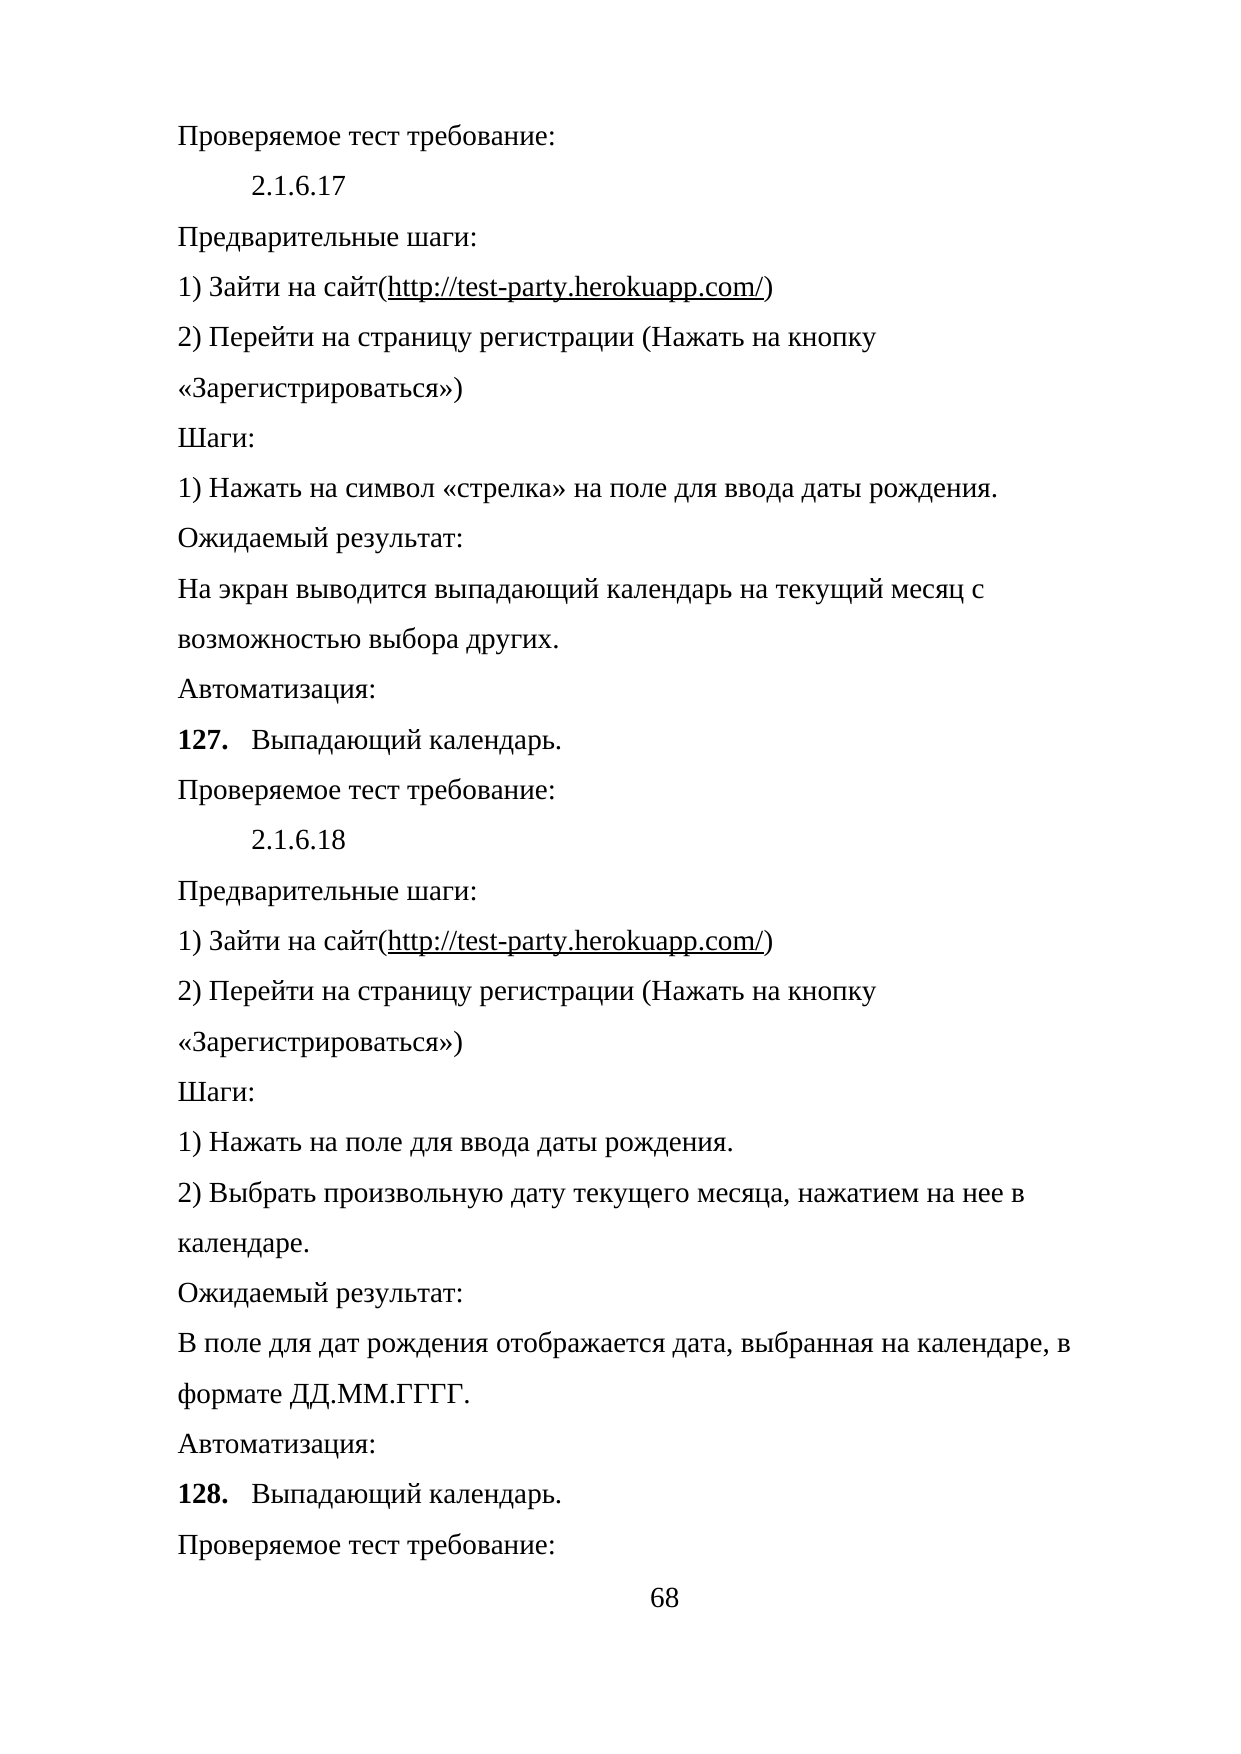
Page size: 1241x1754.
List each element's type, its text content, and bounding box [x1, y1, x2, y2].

text 2) Перейти на страницу регистрации (Нажать на кнопку «Зарегистрироваться») [177, 973, 1152, 1057]
text Ожидаемый результат: [177, 521, 1152, 554]
text Проверяемое тест требование: [177, 772, 1152, 806]
text 2) Перейти на страницу регистрации (Нажать на кнопку «Зарегистрироваться») [177, 319, 1152, 403]
text 2) Выбрать произвольную дату текущего месяца, нажатием на нее в календаре. [177, 1175, 1152, 1258]
text В поле для дат рождения отображается дата, выбранная на календаре, в формате ДД.ММ.ГГГГ. [177, 1326, 1152, 1409]
list Выпадающий календарь. [177, 722, 1152, 755]
text Ожидаемый результат: [177, 1275, 1152, 1309]
list Выпадающий календарь. [177, 1477, 1152, 1510]
text Предварительные шаги: [177, 219, 1152, 252]
text Предварительные шаги: [177, 873, 1152, 906]
text 1) Нажать на символ «стрелка» на поле для ввода даты рождения. [177, 470, 1152, 504]
text Проверяемое тест требование: [177, 118, 1152, 152]
text 1) Зайти на сайт(http://test-party.herokuapp.com/) [177, 923, 1152, 957]
text Проверяемое тест требование: [177, 1527, 1152, 1560]
text 1) Нажать на поле для ввода даты рождения. [177, 1124, 1152, 1158]
text Автоматизация: [177, 1426, 1152, 1460]
text Шаги: [177, 1074, 1152, 1108]
text На экран выводится выпадающий календарь на текущий месяц с возможностью выбора других. [177, 571, 1152, 655]
text 1) Зайти на сайт(http://test-party.herokuapp.com/) [177, 269, 1152, 303]
text 2.1.6.18 [177, 822, 1152, 856]
text 2.1.6.17 [177, 168, 1152, 202]
text Автоматизация: [177, 672, 1152, 705]
text Шаги: [177, 420, 1152, 453]
